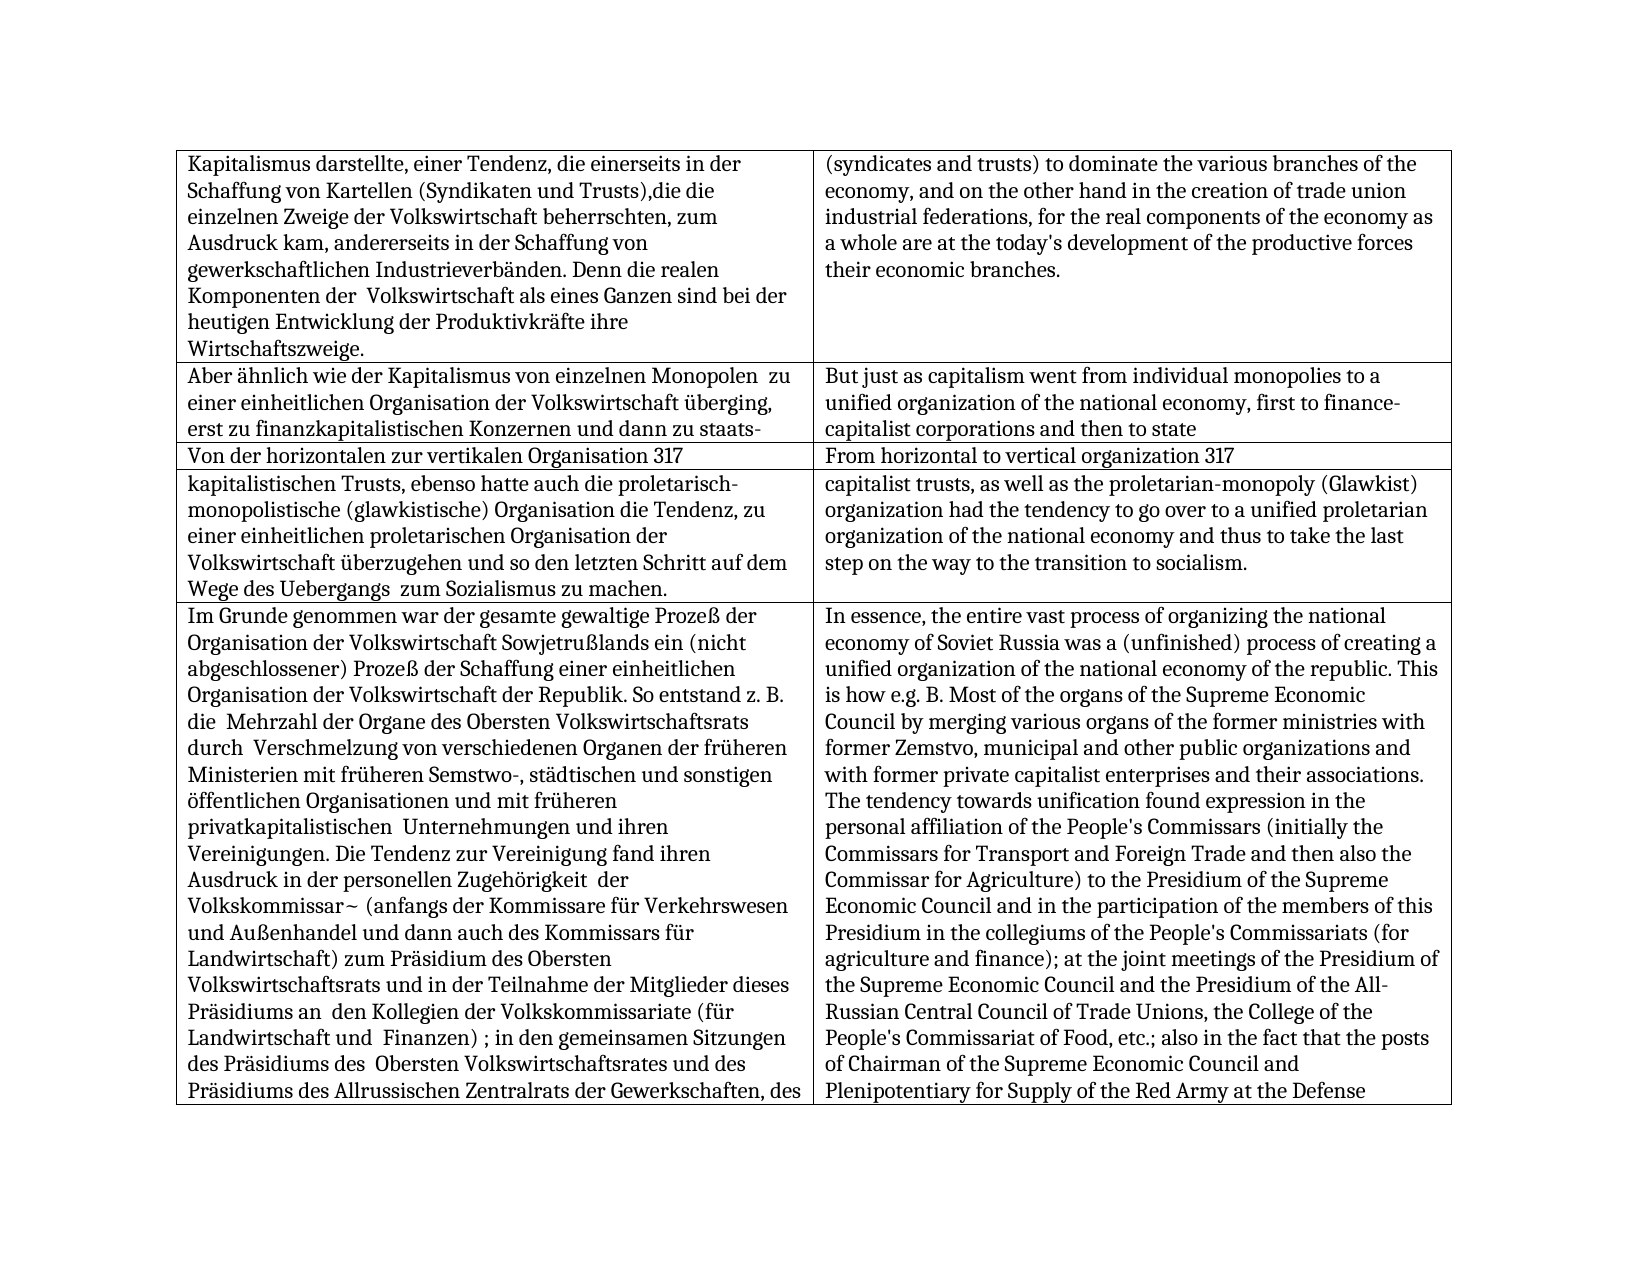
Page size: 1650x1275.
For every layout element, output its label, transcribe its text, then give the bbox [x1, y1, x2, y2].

table_cell capitalist trusts, as well as the proletarian-monopoly (Glawkist) organization had the tendency to go over to a unified proletarian organization of the national economy and thus to take the last step on the way to the transition to socialism. [814, 470, 1451, 602]
table_cell But just as capitalism went from individual monopolies to a unified organization of the national economy, first to finance-capitalist corporations and then to state [814, 363, 1451, 442]
table_cell From horizontal to vertical organization 317 [814, 443, 1451, 469]
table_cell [177, 603, 813, 1104]
table_cell Aber ähnlich wie der Kapitalismus von einzelnen Monopolen zu einer einheitlichen Organisation der Volkswirtschaft überging, erst zu finanzkapitalistischen Konzernen und dann zu staats- [177, 363, 813, 442]
table_cell Von der horizontalen zur vertikalen Organisation 317 [177, 443, 813, 469]
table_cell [814, 603, 1451, 1104]
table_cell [177, 151, 813, 362]
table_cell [814, 151, 1451, 362]
table_cell kapitalistischen Trusts, ebenso hatte auch die proletarisch-monopolistische (glawkistische) Organisation die Tendenz, zu einer einheitlichen proletarischen Organisation der Volkswirtschaft überzugehen und so den letzten Schritt auf dem Wege des Uebergangs zum Sozialismus zu machen. [177, 470, 813, 602]
